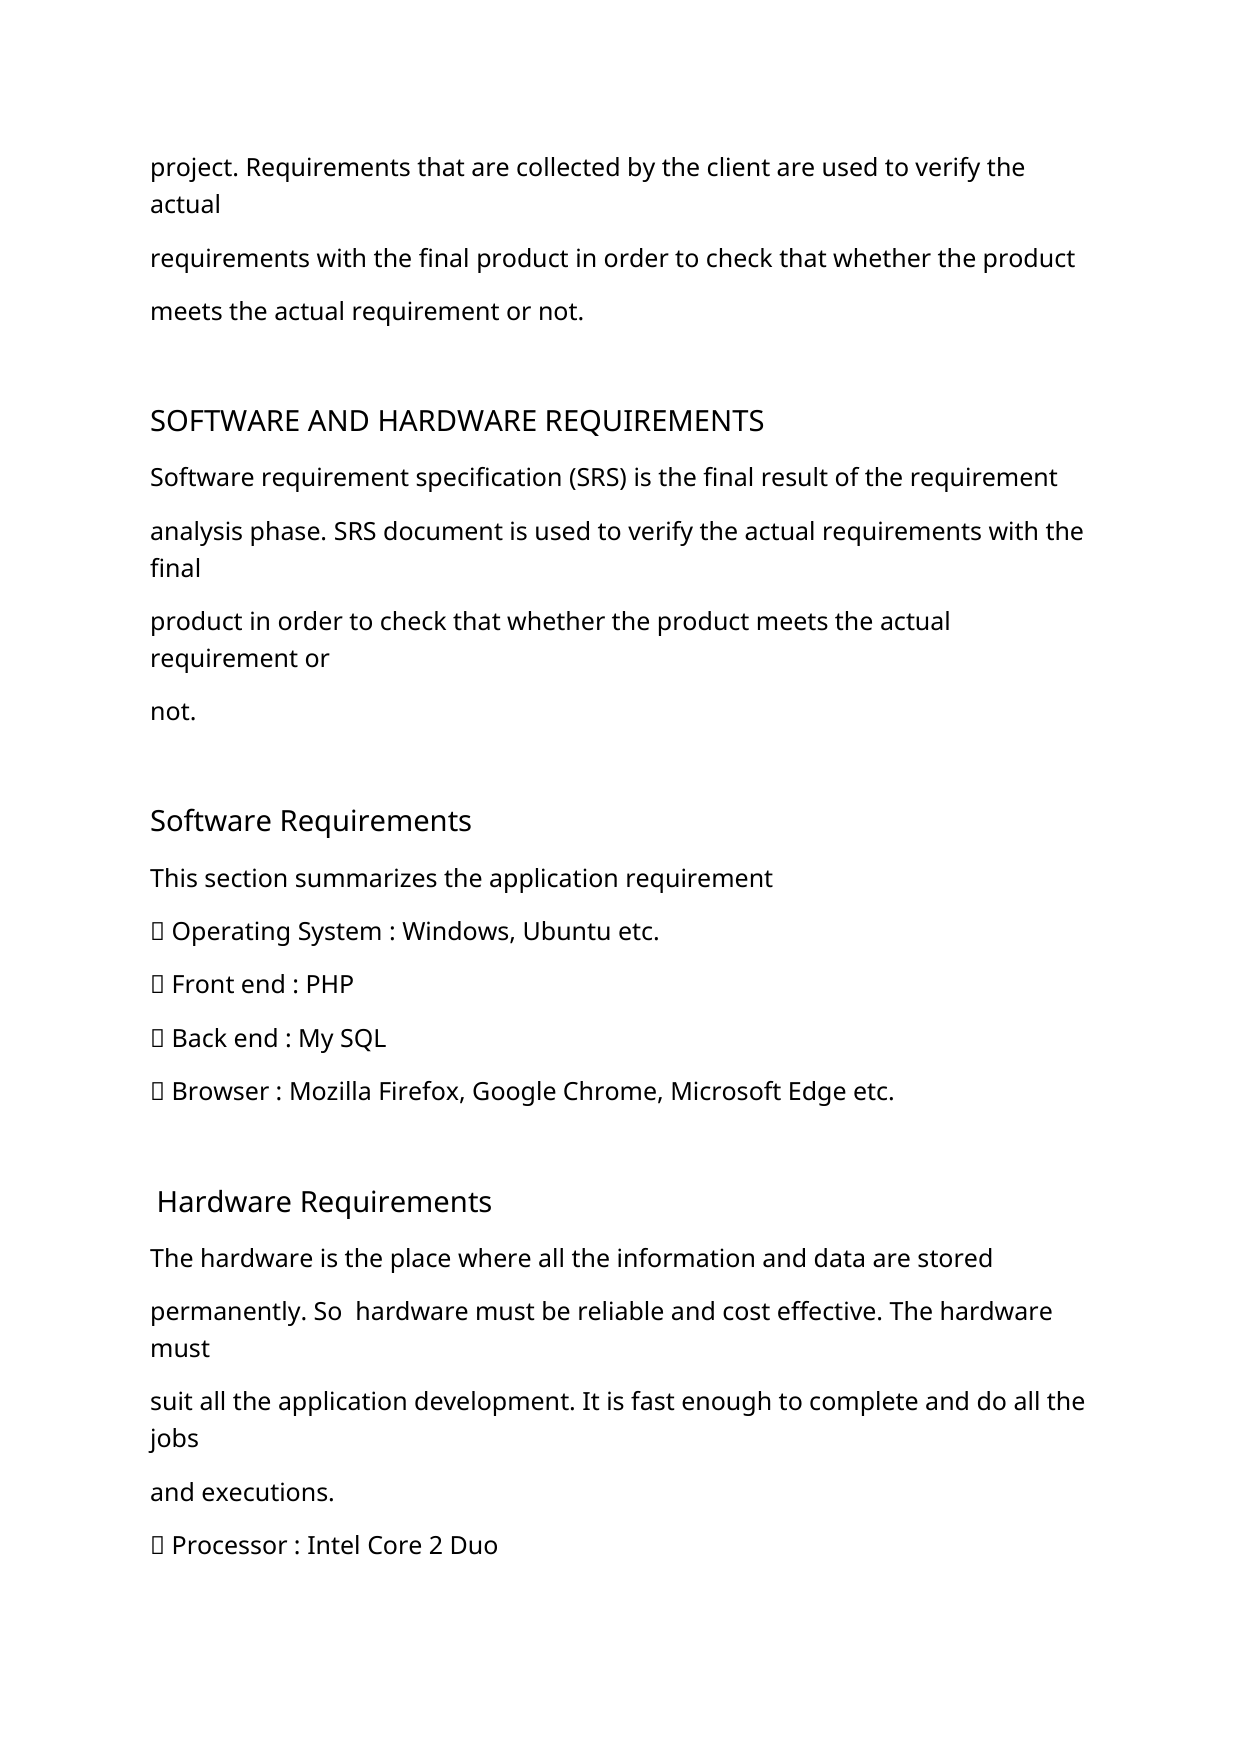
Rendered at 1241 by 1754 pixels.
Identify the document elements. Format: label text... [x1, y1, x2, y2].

text requirements with the final product in order to check that whether the product [150, 240, 1090, 274]
text not. [150, 694, 1090, 728]
text permanently. So hardware must be reliable and cost effective. The hardware must [150, 1294, 1090, 1364]
text Hardware Requirements [150, 1181, 1090, 1221]
text Software requirement specification (SRS) is the final result of the requirement [150, 460, 1090, 494]
text The hardware is the place where all the information and data are stored [150, 1240, 1090, 1274]
text analysis phase. SRS document is used to verify the actual requirements with the final [150, 513, 1090, 584]
text  Processor : Intel Core 2 Duo [150, 1528, 1090, 1562]
text This section summarizes the application requirement [150, 860, 1090, 894]
text project. Requirements that are collected by the client are used to verify the actual [150, 150, 1090, 221]
text and executions. [150, 1474, 1090, 1508]
text  Back end : My SQL [150, 1021, 1090, 1054]
text SOFTWARE AND HARDWARE REQUIREMENTS [150, 401, 1090, 440]
text  Operating System : Windows, Ubuntu etc. [150, 914, 1090, 948]
text Software Requirements [150, 801, 1090, 840]
text suit all the application development. It is fast enough to complete and do all the jobs [150, 1384, 1090, 1455]
text  Browser : Mozilla Firefox, Google Chrome, Microsoft Edge etc. [150, 1074, 1090, 1108]
text product in order to check that whether the product meets the actual requirement or [150, 604, 1090, 674]
text meets the actual requirement or not. [150, 294, 1090, 328]
text  Front end : PHP [150, 967, 1090, 1001]
